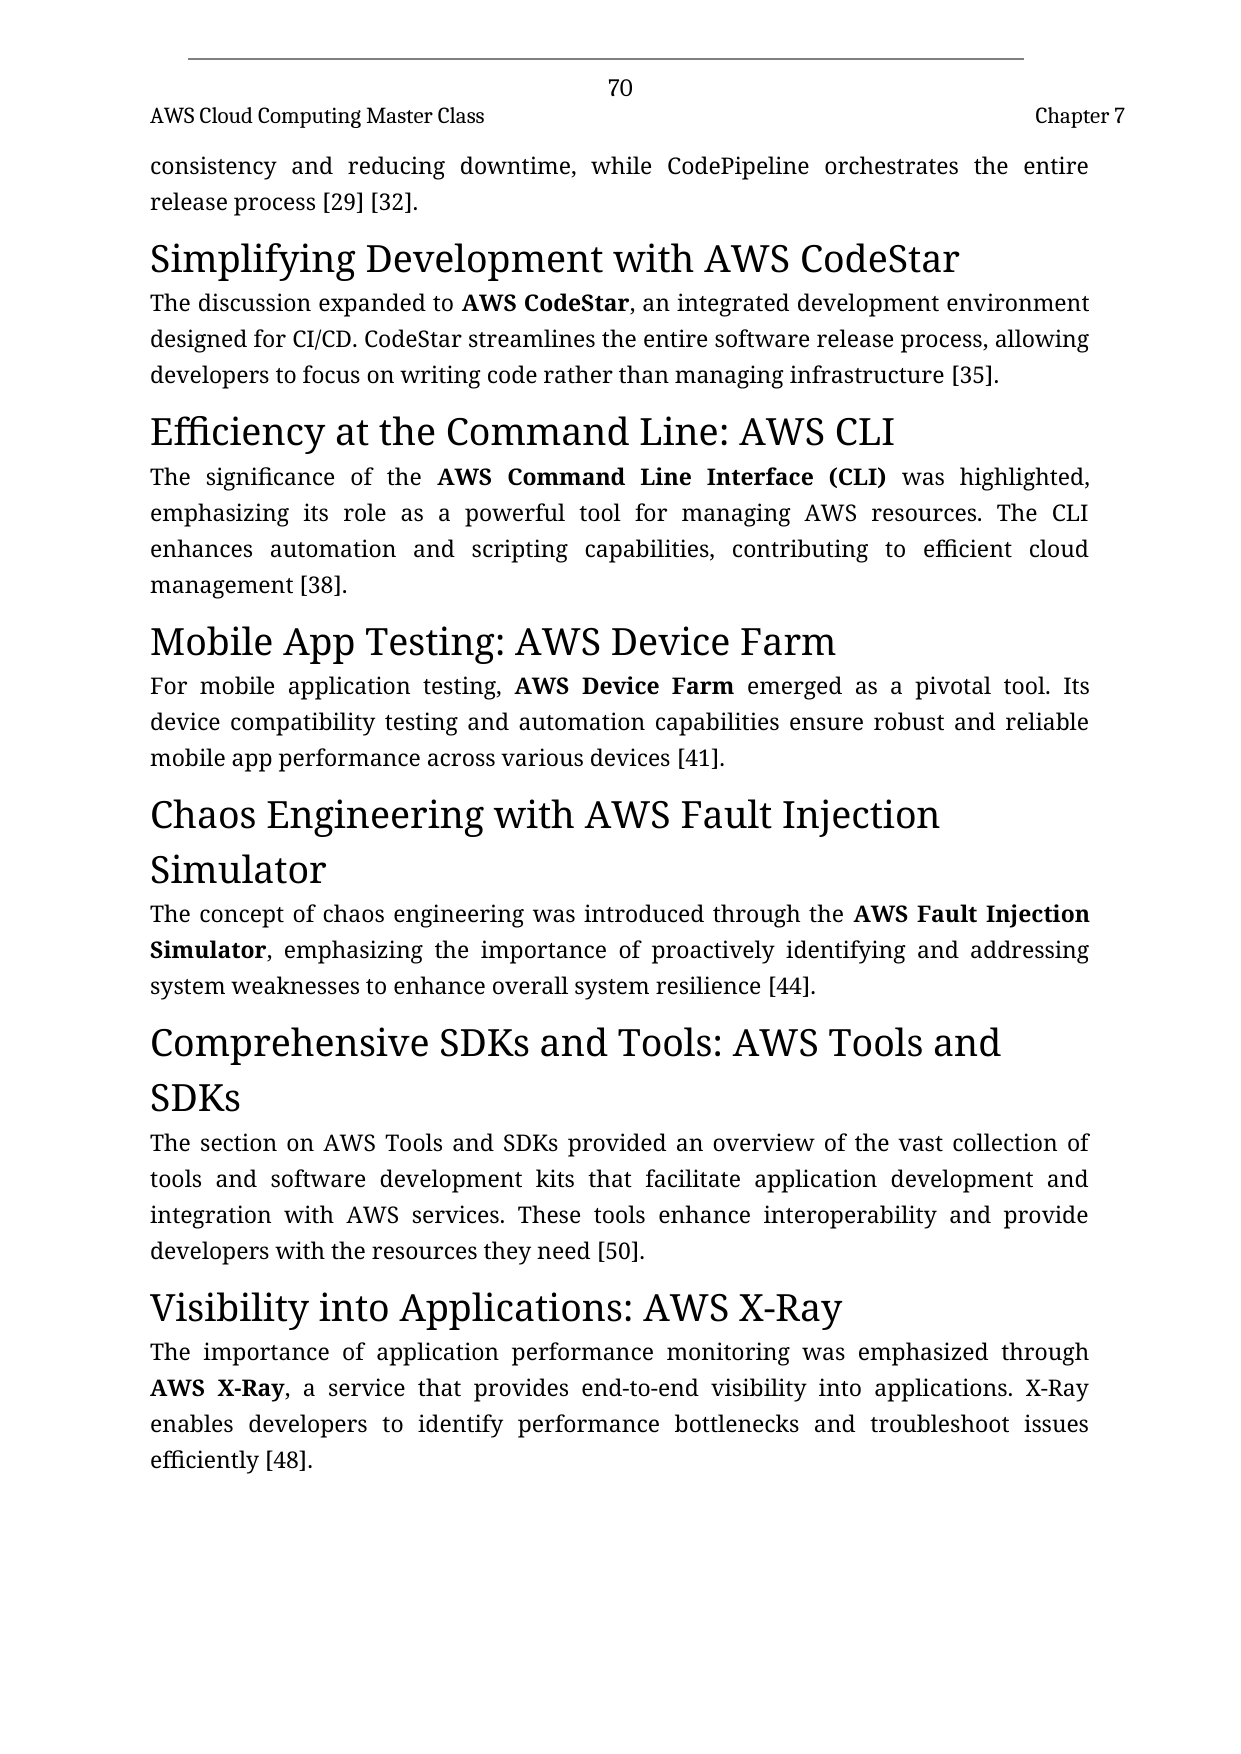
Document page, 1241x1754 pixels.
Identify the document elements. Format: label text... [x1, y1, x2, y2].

text The importance of application performance monitoring was emphasized through AWS X-Ray, a service that provides end-to-end visibility into applications. X-Ray enables developers to identify performance bottlenecks and troubleshoot issues efficiently. [150, 1336, 1090, 1475]
text Efficiency at the Command Line: AWS CLI [150, 406, 1090, 457]
text For mobile application testing, AWS Device Farm emerged as a pivotal tool. Its device compatibility testing and automation capabilities ensure robust and reliable mobile app performance across various devices. [150, 670, 1090, 773]
text Simplifying Development with AWS CodeStar [150, 232, 1090, 283]
text The discussion expanded to AWS CodeStar, an integrated development environment designed for CI/CD. CodeStar streamlines the entire software release process, allowing developers to focus on writing code rather than managing infrastructure. [150, 287, 1090, 391]
text The significance of the AWS Command Line Interface (CLI) was highlighted, emphasizing its role as a powerful tool for managing AWS resources. The CLI enhances automation and scripting capabilities, contributing to efficient cloud management. [150, 461, 1090, 600]
text Chaos Engineering with AWS Fault Injection Simulator [150, 788, 1090, 894]
text Visibility into Applications: AWS X-Ray [150, 1281, 1090, 1332]
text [150, 150, 1090, 217]
text Comprehensive SDKs and Tools: AWS Tools and SDKs [150, 1017, 1090, 1123]
text Mobile App Testing: AWS Device Farm [150, 615, 1090, 666]
text The section on AWS Tools and SDKs provided an overview of the vast collection of tools and software development kits that facilitate application development and integration with AWS services. These tools enhance interoperability and provide developers with the resources they need. [150, 1127, 1090, 1266]
text The concept of chaos engineering was introduced through the AWS Fault Injection Simulator, emphasizing the importance of proactively identifying and addressing system weaknesses to enhance overall system resilience. [150, 898, 1090, 1002]
